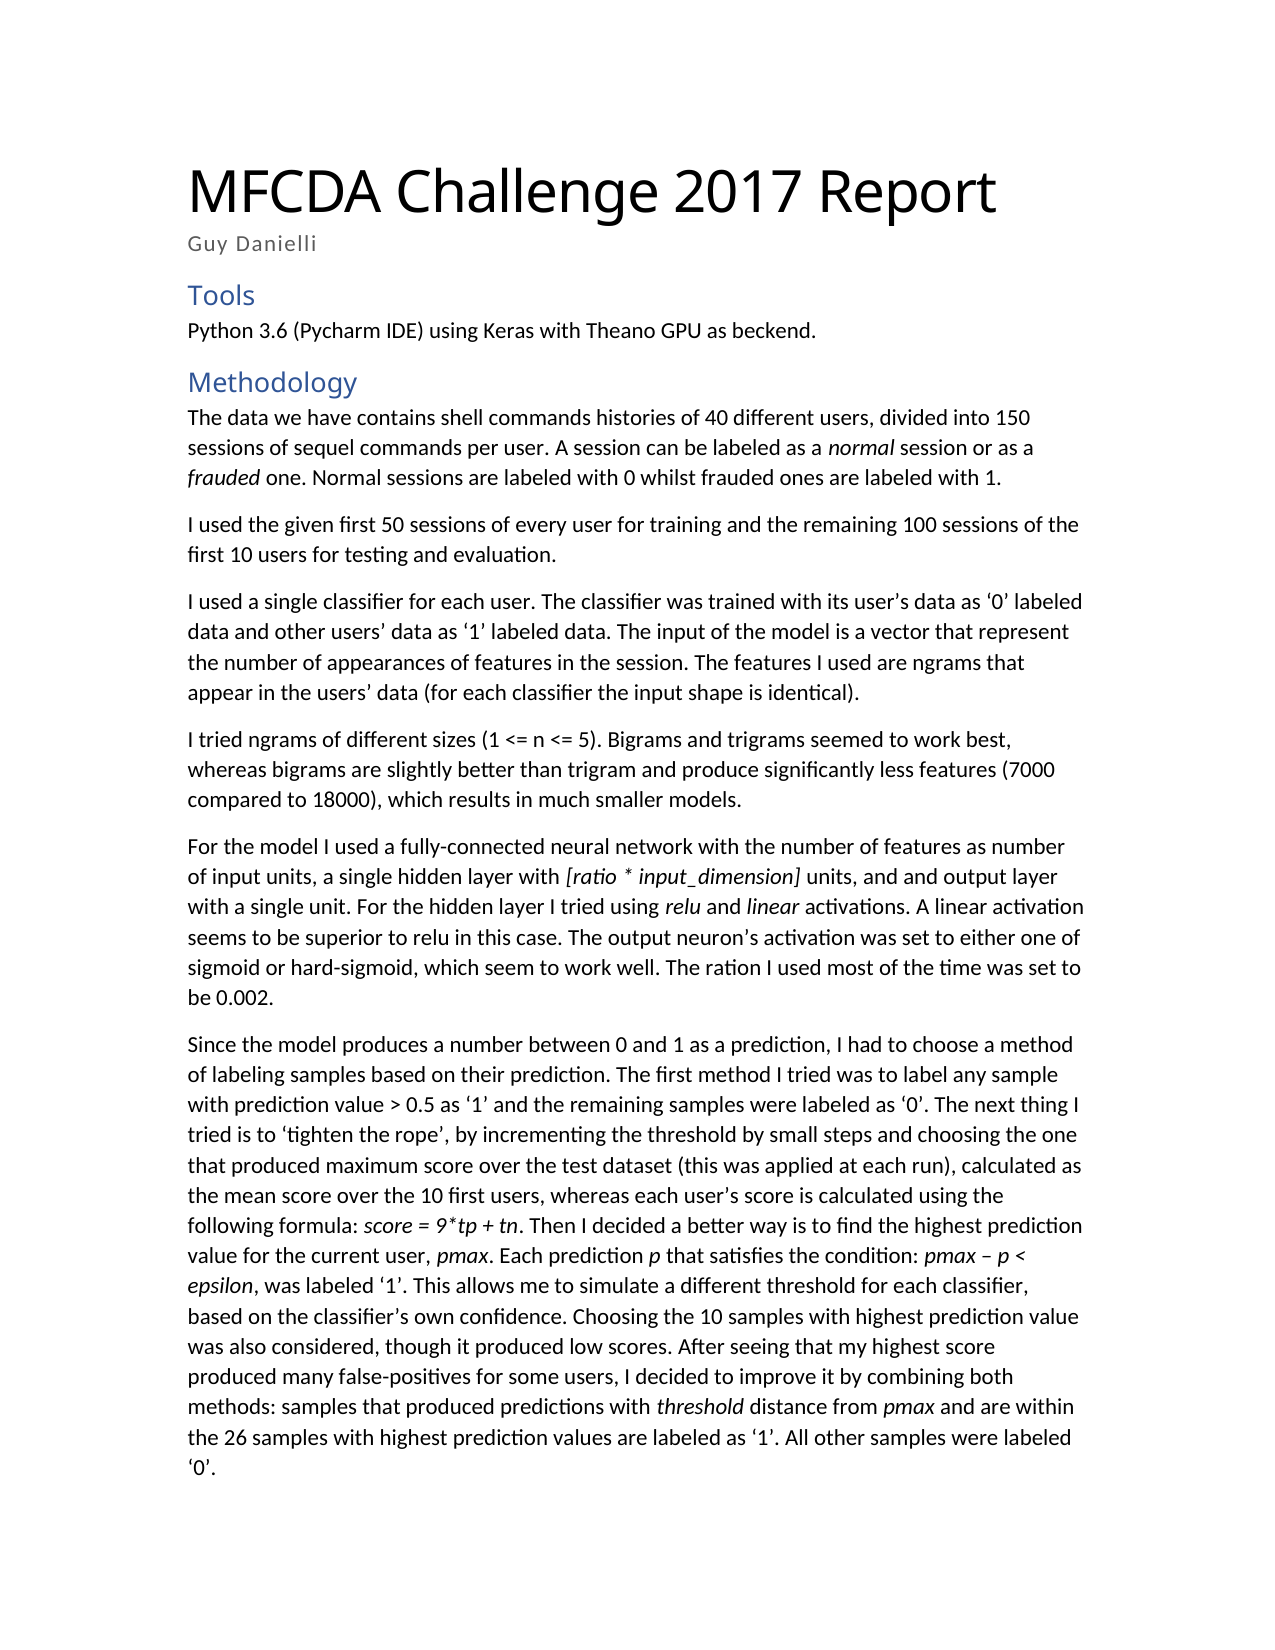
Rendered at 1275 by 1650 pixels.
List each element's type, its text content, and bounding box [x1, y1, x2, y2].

title MFCDA Challenge 2017 Report [187, 150, 1087, 229]
text For the model I used a fully-connected neural network with the number of features as number of input units, a single hidden layer with [ratio * input_dimension] units, and and output layer with a single unit. For the hidden layer I tried using relu and linear activations. A linear activation seems to be superior to relu in this case. The output neuron’s activation was set to either one of sigmoid or hard-sigmoid, which seem to work well. The ration I used most of the time was set to be 0.002. [187, 832, 1087, 1011]
text I tried ngrams of different sizes (1 <= n <= 5). Bigrams and trigrams seemed to work best, whereas bigrams are slightly better than trigram and produce significantly less features (7000 compared to 18000), which results in much smaller models. [187, 725, 1087, 813]
subtitle Guy Danielli [187, 229, 1087, 257]
subtitle Tools [187, 276, 1087, 313]
subtitle Methodology [187, 363, 1087, 400]
text Python 3.6 (Pycharm IDE) using Keras with Theano GPU as beckend. [187, 316, 1087, 344]
text I used the given first 50 sessions of every user for training and the remaining 100 sessions of the first 10 users for testing and evaluation. [187, 510, 1087, 568]
text I used a single classifier for each user. The classifier was trained with its user’s data as ‘0’ labeled data and other users’ data as ‘1’ labeled data. The input of the model is a vector that represent the number of appearances of features in the session. The features I used are ngrams that appear in the users’ data (for each classifier the input shape is identical). [187, 587, 1087, 706]
text The data we have contains shell commands histories of 40 different users, divided into 150 sessions of sequel commands per user. A session can be labeled as a normal session or as a frauded one. Normal sessions are labeled with 0 whilst frauded ones are labeled with 1. [187, 403, 1087, 491]
text Since the model produces a number between 0 and 1 as a prediction, I had to choose a method of labeling samples based on their prediction. The first method I tried was to label any sample with prediction value > 0.5 as ‘1’ and the remaining samples were labeled as ‘0’. The next thing I tried is to ‘tighten the rope’, by incrementing the threshold by small steps and choosing the one that produced maximum score over the test dataset (this was applied at each run), calculated as the mean score over the 10 first users, whereas each user’s score is calculated using the following formula: score = 9*tp + tn. Then I decided a better way is to find the highest prediction value for the current user, pmax. Each prediction p that satisfies the condition: pmax – p < epsilon, was labeled ‘1’. This allows me to simulate a different threshold for each classifier, based on the classifier’s own confidence. Choosing the 10 samples with highest prediction value was also considered, though it produced low scores. After seeing that my highest score produced many false-positives for some users, I decided to improve it by combining both methods: samples that produced predictions with threshold distance from pmax and are within the 26 samples with highest prediction values are labeled as ‘1’. All other samples were labeled ‘0’. [187, 1030, 1087, 1481]
